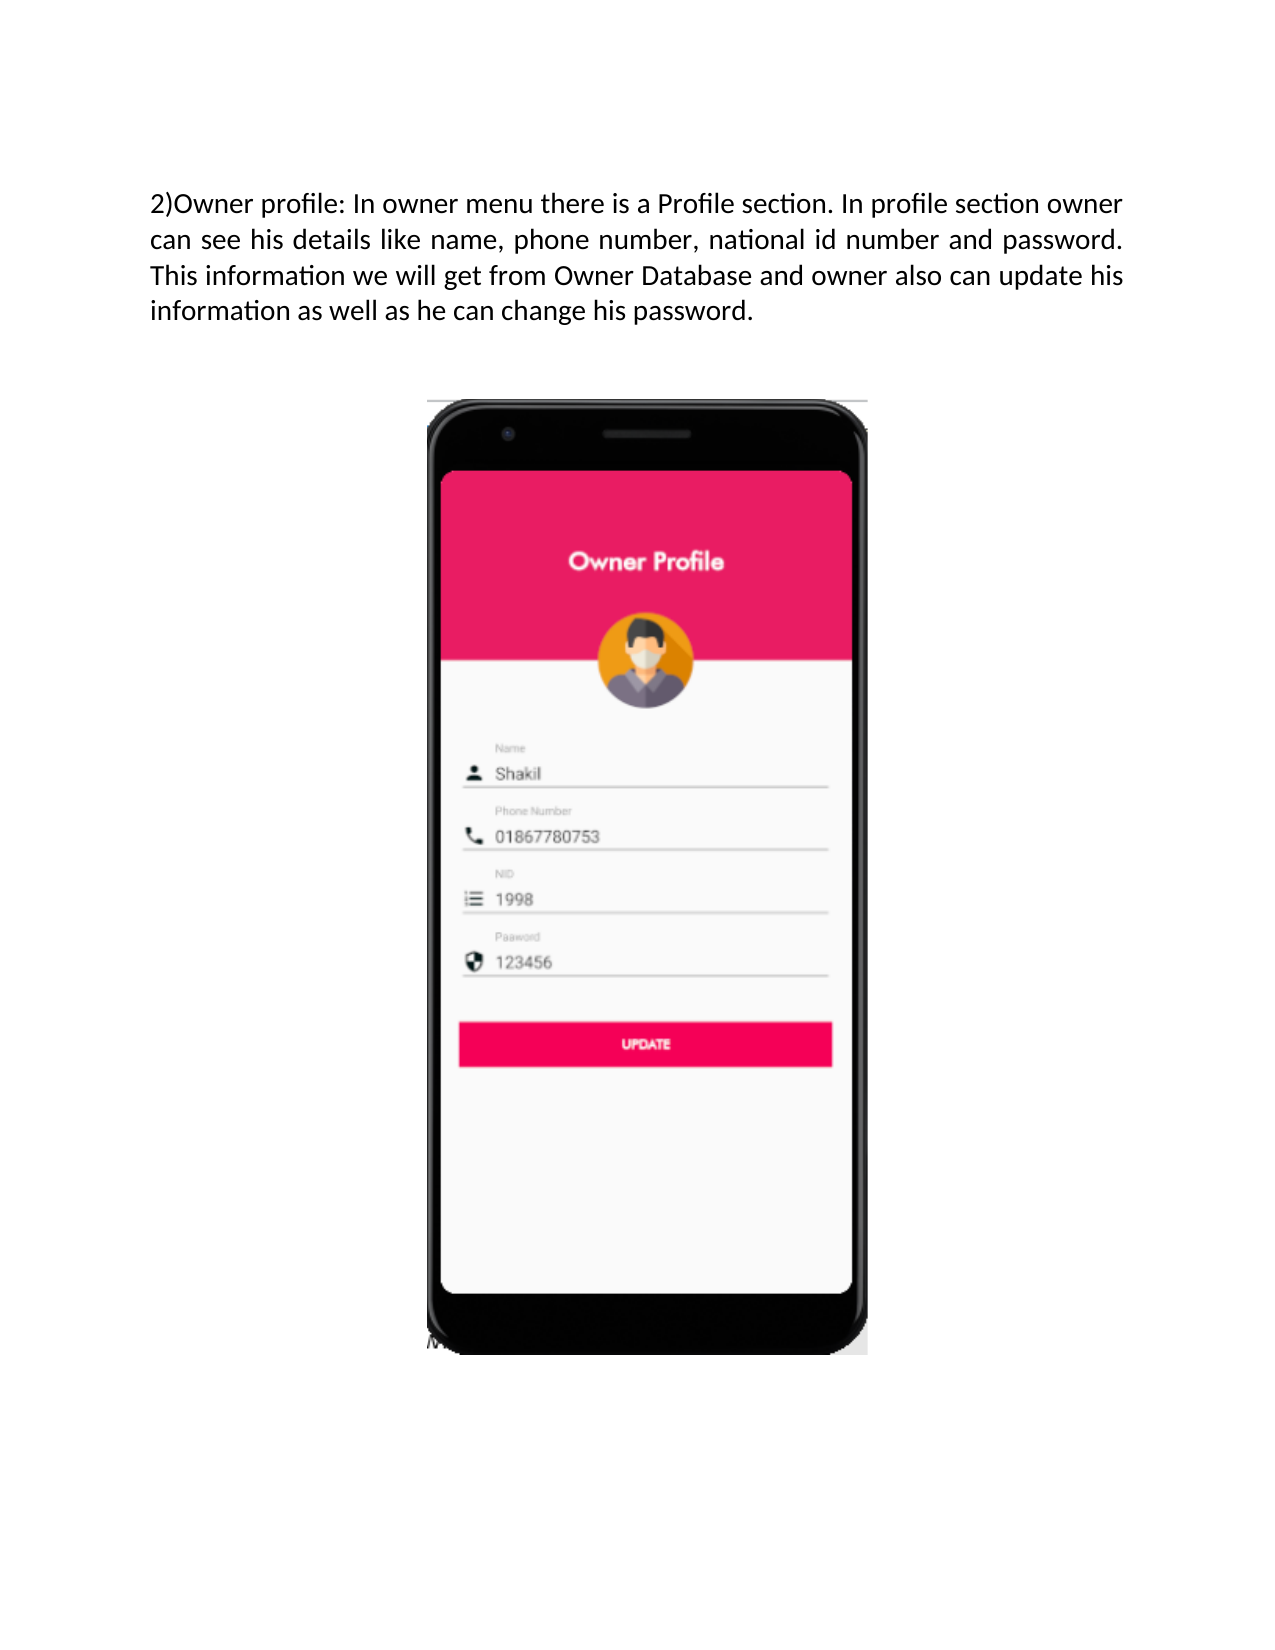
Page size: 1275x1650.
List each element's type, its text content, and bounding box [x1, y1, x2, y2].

text 2)Owner profile: In owner menu there is a Profile section. In profile section owner can see his details like name, phone number, national id number and password. This information we will get from Owner Database and owner also can update his information as well as he can change his password. [150, 186, 1125, 328]
picture [427, 399, 868, 1355]
